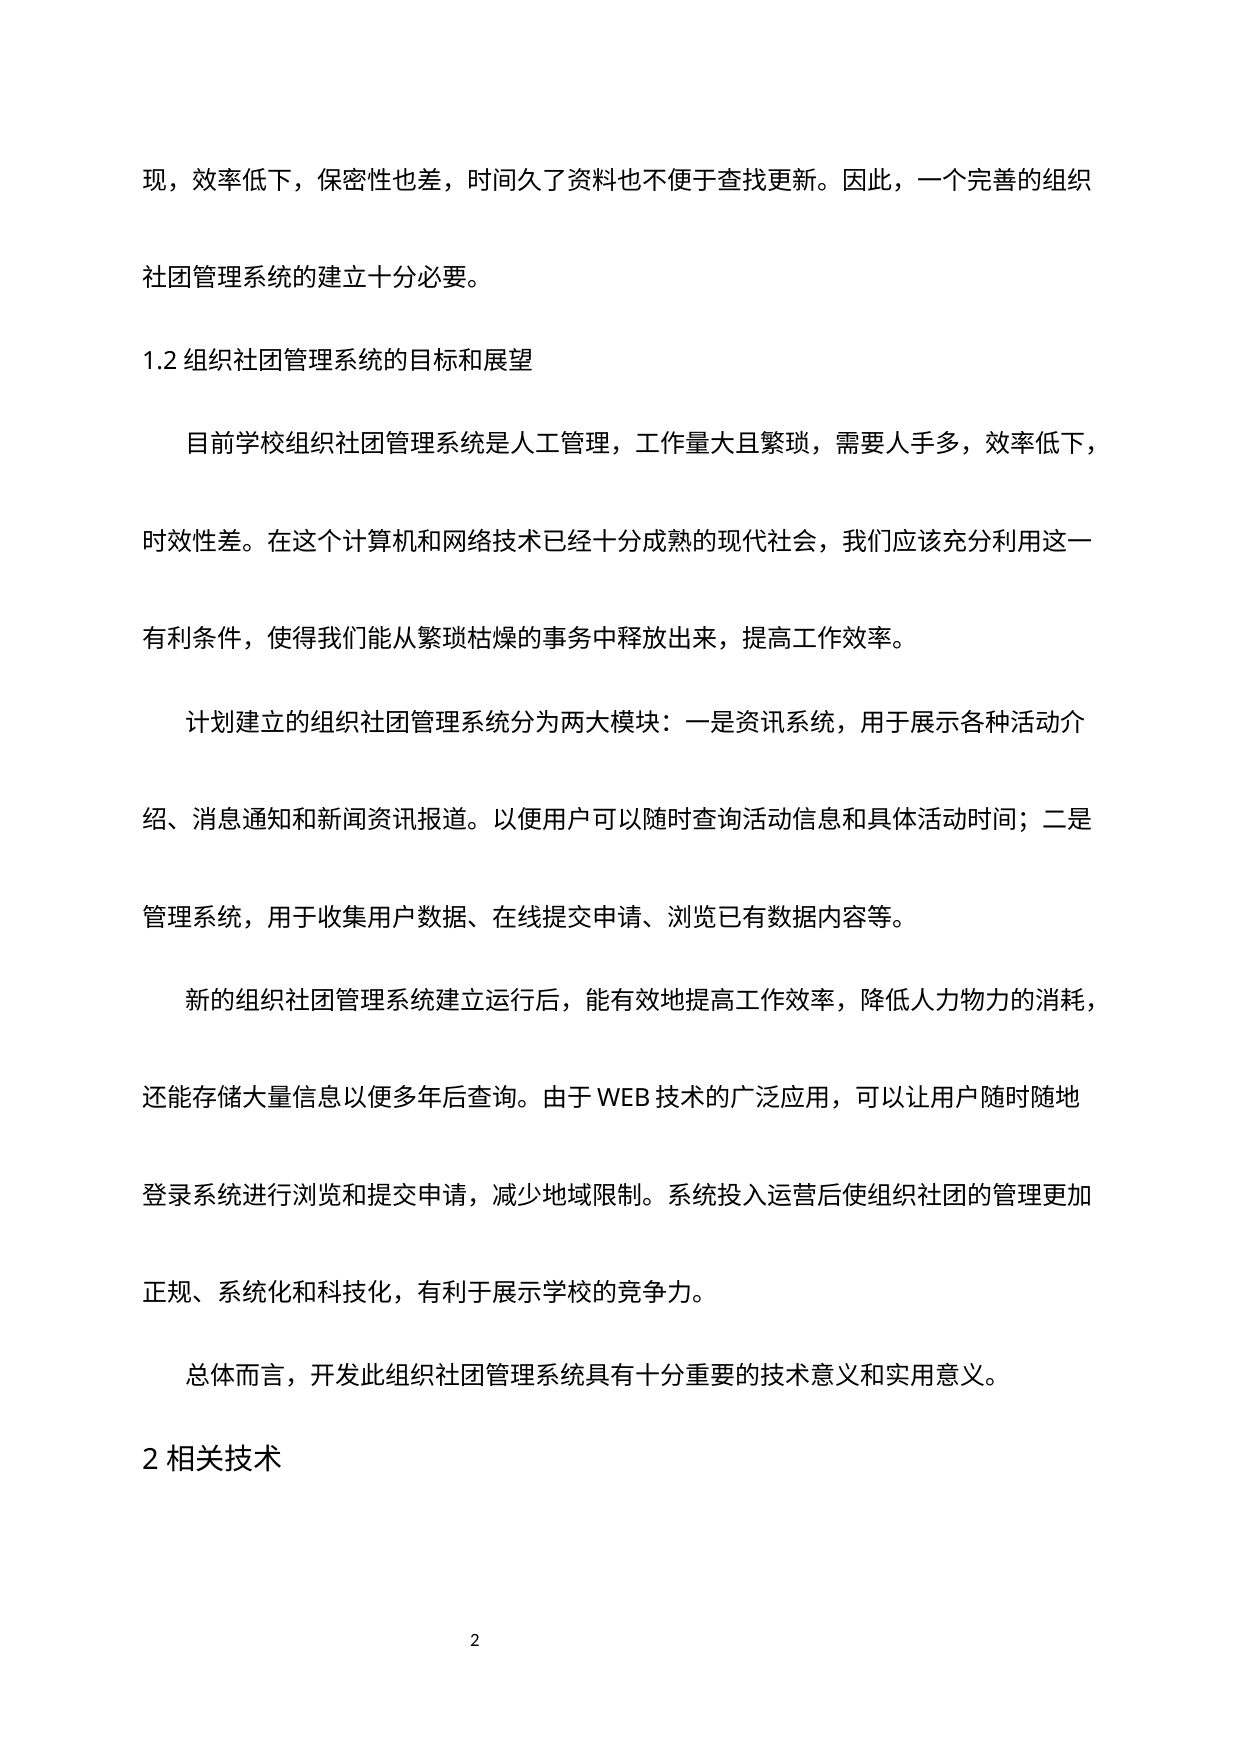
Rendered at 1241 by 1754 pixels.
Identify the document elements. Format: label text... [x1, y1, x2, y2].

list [142, 146, 1098, 308]
list 总体而言，开发此组织社团管理系统具有十分重要的技术意义和实用意义。 [142, 1341, 1098, 1406]
list 新的组织社团管理系统建立运行后，能有效地提高工作效率，降低人力物力的消耗，还能存储大量信息以便多年后查询。由于WEB技术的广泛应用，可以让用户随时随地登录系统进行浏览和提交申请，减少地域限制。系统投入运营后使组织社团的管理更加正规、系统化和科技化，有利于展示学校的竞争力。 [142, 966, 1098, 1323]
list 计划建立的组织社团管理系统分为两大模块：一是资讯系统，用于展示各种活动介绍、消息通知和新闻资讯报道。以便用户可以随时查询活动信息和具体活动时间；二是管理系统，用于收集用户数据、在线提交申请、浏览已有数据内容等。 [142, 688, 1098, 948]
list 1.2 组织社团管理系统的目标和展望 [142, 326, 1098, 391]
list 2 相关技术 [142, 1424, 1098, 1489]
list 目前学校组织社团管理系统是人工管理，工作量大且繁琐，需要人手多，效率低下，时效性差。在这个计算机和网络技术已经十分成熟的现代社会，我们应该充分利用这一有利条件，使得我们能从繁琐枯燥的事务中释放出来，提高工作效率。 [142, 409, 1098, 669]
